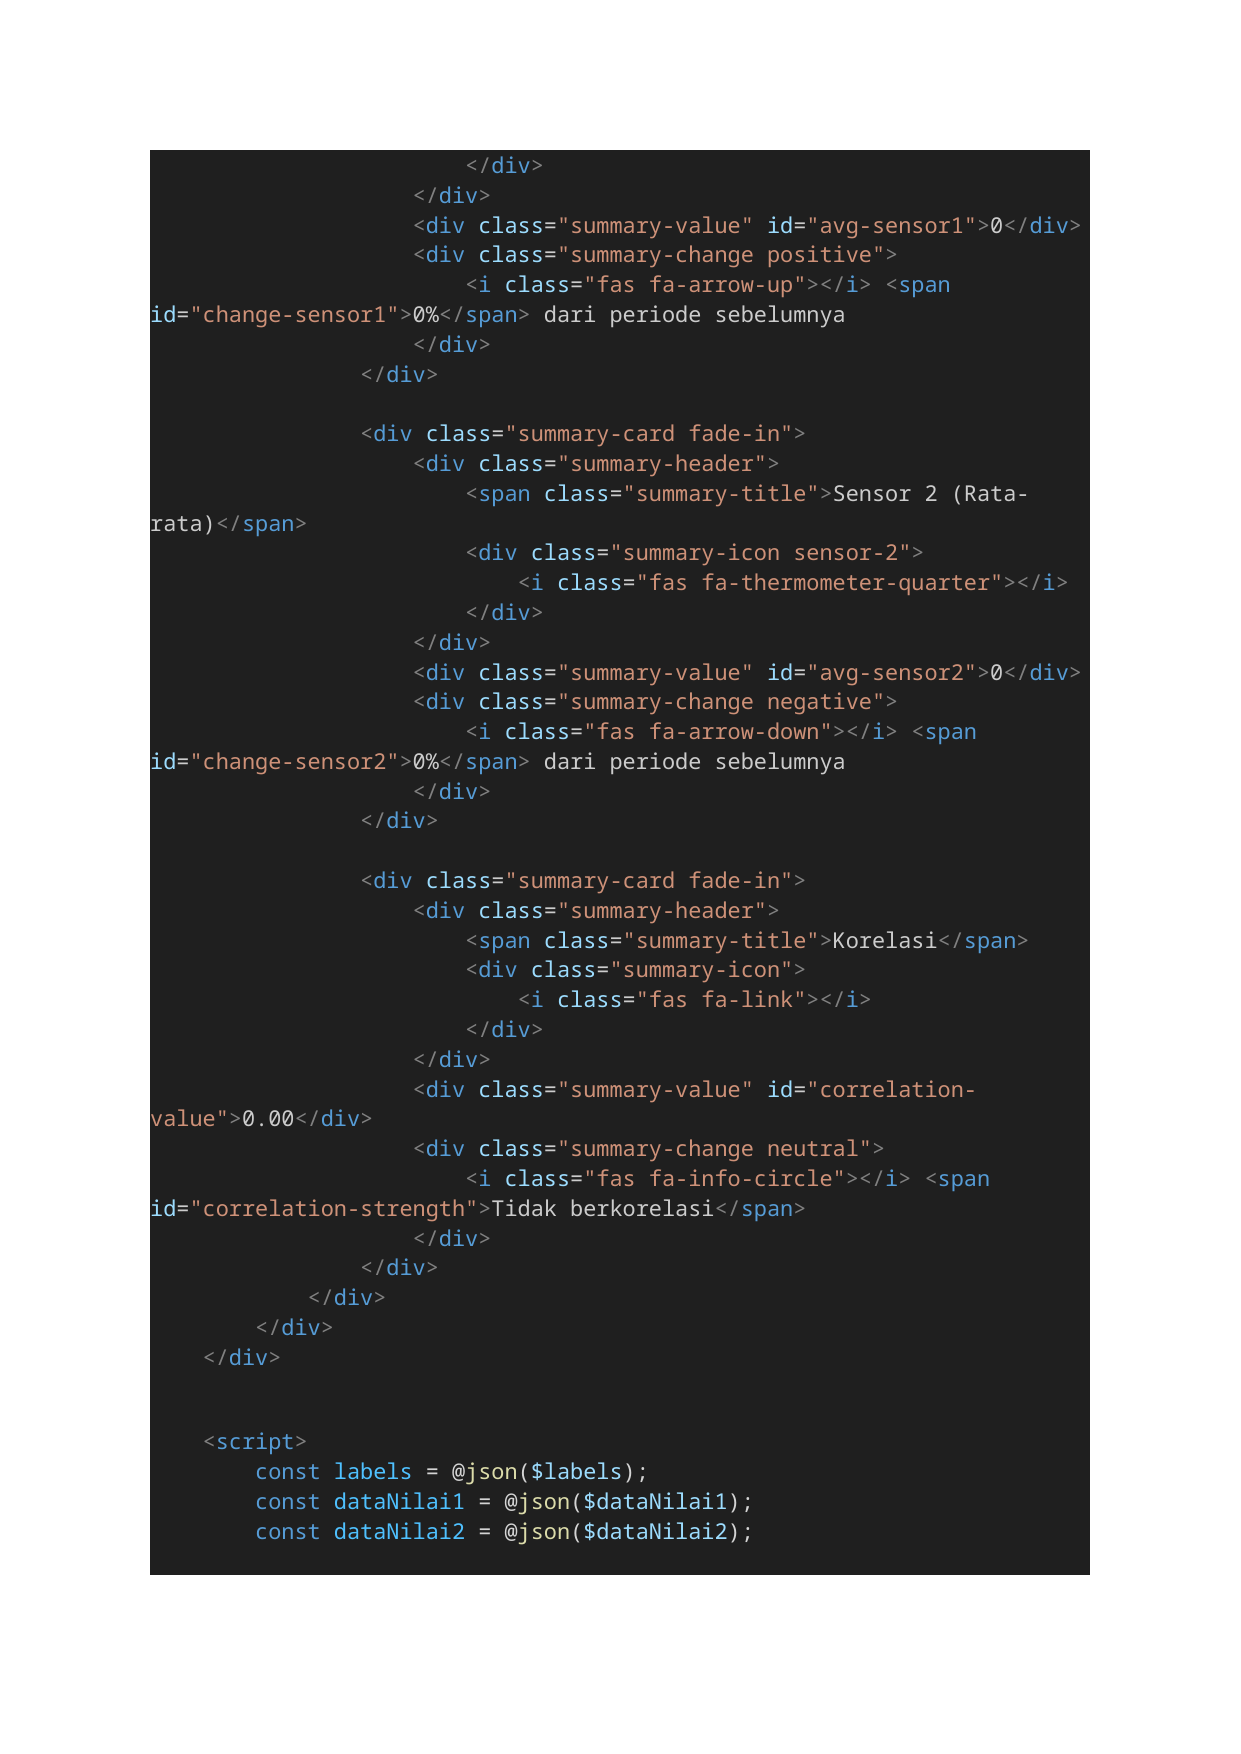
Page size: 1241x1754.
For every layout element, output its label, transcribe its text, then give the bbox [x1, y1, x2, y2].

text </div> [150, 805, 1090, 835]
text </div> [150, 1044, 1090, 1073]
text <i class="fas fa-info-circle"></i> <span id="correlation-strength">Tidak berkorelasi</span> [150, 1163, 1090, 1222]
text </div> [150, 627, 1090, 656]
text <i class="fas fa-arrow-down"></i> <span id="change-sensor2">0%</span> dari periode sebelumnya [150, 716, 1090, 776]
text <div class="summary-card fade-in"> [150, 418, 1090, 448]
text </div> [150, 776, 1090, 805]
text </div> [150, 1342, 1090, 1371]
text <div class="summary-icon sensor-2"> [150, 537, 1090, 567]
text <i class="fas fa-thermometer-quarter"></i> [150, 567, 1090, 597]
text <i class="fas fa-link"></i> [150, 984, 1090, 1014]
text const dataNilai1 = @json($dataNilai1); [150, 1486, 1090, 1516]
text <span class="summary-title">Korelasi</span> [150, 924, 1090, 954]
text </div> [150, 1252, 1090, 1282]
text </div> [150, 1222, 1090, 1252]
text </div> [150, 180, 1090, 209]
text <div class="summary-value" id="avg-sensor2">0</div> [150, 656, 1090, 686]
text <div class="summary-value" id="avg-sensor1">0</div> [150, 209, 1090, 239]
text </div> [150, 597, 1090, 627]
text </div> [150, 1282, 1090, 1312]
text <div class="summary-change positive"> [150, 239, 1090, 269]
text </div> [150, 358, 1090, 388]
text <div class="summary-icon"> [150, 954, 1090, 984]
text <div class="summary-change negative"> [150, 686, 1090, 716]
text const dataNilai2 = @json($dataNilai2); [150, 1516, 1090, 1545]
text <script> [150, 1426, 1090, 1456]
text <div class="summary-card fade-in"> [150, 865, 1090, 895]
text <div class="summary-header"> [150, 895, 1090, 924]
text <i class="fas fa-arrow-up"></i> <span id="change-sensor1">0%</span> dari periode sebelumnya [150, 269, 1090, 329]
text const labels = @json($labels); [150, 1456, 1090, 1486]
text <div class="summary-header"> [150, 448, 1090, 478]
text </div> [150, 1312, 1090, 1342]
text </div> [150, 329, 1090, 358]
text </div> [150, 150, 1090, 180]
text <div class="summary-value" id="correlation-value">0.00</div> [150, 1073, 1090, 1133]
text <div class="summary-change neutral"> [150, 1133, 1090, 1163]
text <span class="summary-title">Sensor 2 (Rata-rata)</span> [150, 478, 1090, 537]
text </div> [150, 1014, 1090, 1044]
